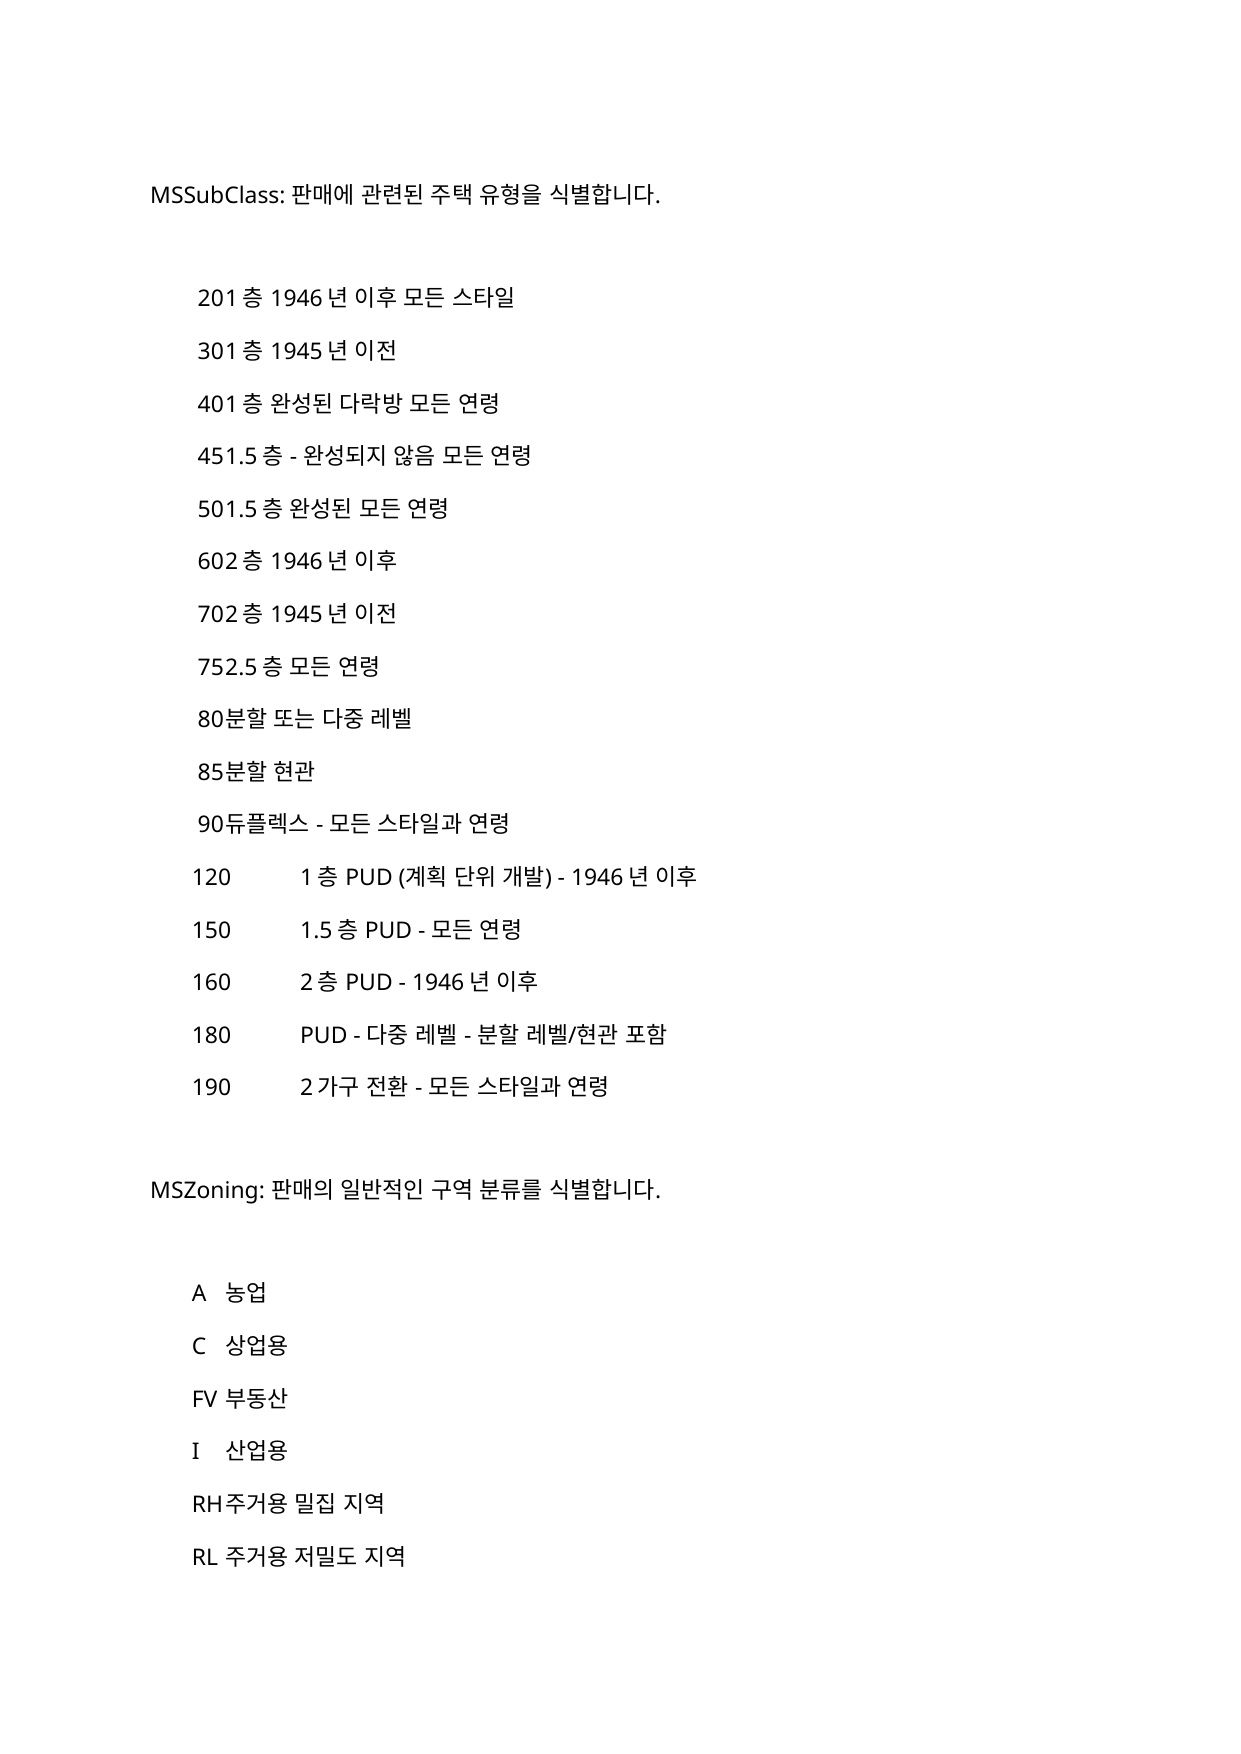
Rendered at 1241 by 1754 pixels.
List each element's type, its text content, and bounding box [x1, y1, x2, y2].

text C 상업용 [150, 1328, 1090, 1361]
text 120 1층 PUD (계획 단위 개발) - 1946년 이후 [150, 859, 1090, 892]
text 190 2가구 전환 - 모든 스타일과 연령 [150, 1069, 1090, 1103]
text 50 1.5층 완성된 모든 연령 [150, 491, 1090, 524]
text 60 2층 1946년 이후 [150, 543, 1090, 577]
text 85 분할 현관 [150, 754, 1090, 787]
text 160 2층 PUD - 1946년 이후 [150, 964, 1090, 997]
text 30 1층 1945년 이전 [150, 333, 1090, 366]
text 70 2층 1945년 이전 [150, 596, 1090, 629]
text RL 주거용 저밀도 지역 [150, 1538, 1090, 1572]
text 180 PUD - 다중 레벨 - 분할 레벨/현관 포함 [150, 1017, 1090, 1050]
text 150 1.5층 PUD - 모든 연령 [150, 911, 1090, 945]
text RH 주거용 밀집 지역 [150, 1486, 1090, 1519]
text 75 2.5층 모든 연령 [150, 648, 1090, 682]
text FV 부동산 [150, 1381, 1090, 1414]
text A 농업 [150, 1275, 1090, 1309]
text I 산업용 [150, 1433, 1090, 1466]
text 20 1층 1946년 이후 모든 스타일 [150, 280, 1090, 313]
text 45 1.5층 - 완성되지 않음 모든 연령 [150, 438, 1090, 471]
text 90 듀플렉스 - 모든 스타일과 연령 [150, 806, 1090, 839]
text 80 분할 또는 다중 레벨 [150, 701, 1090, 734]
text MSSubClass: 판매에 관련된 주택 유형을 식별합니다. [150, 177, 1090, 211]
text MSZoning: 판매의 일반적인 구역 분류를 식별합니다. [150, 1172, 1090, 1206]
text 40 1층 완성된 다락방 모든 연령 [150, 385, 1090, 419]
